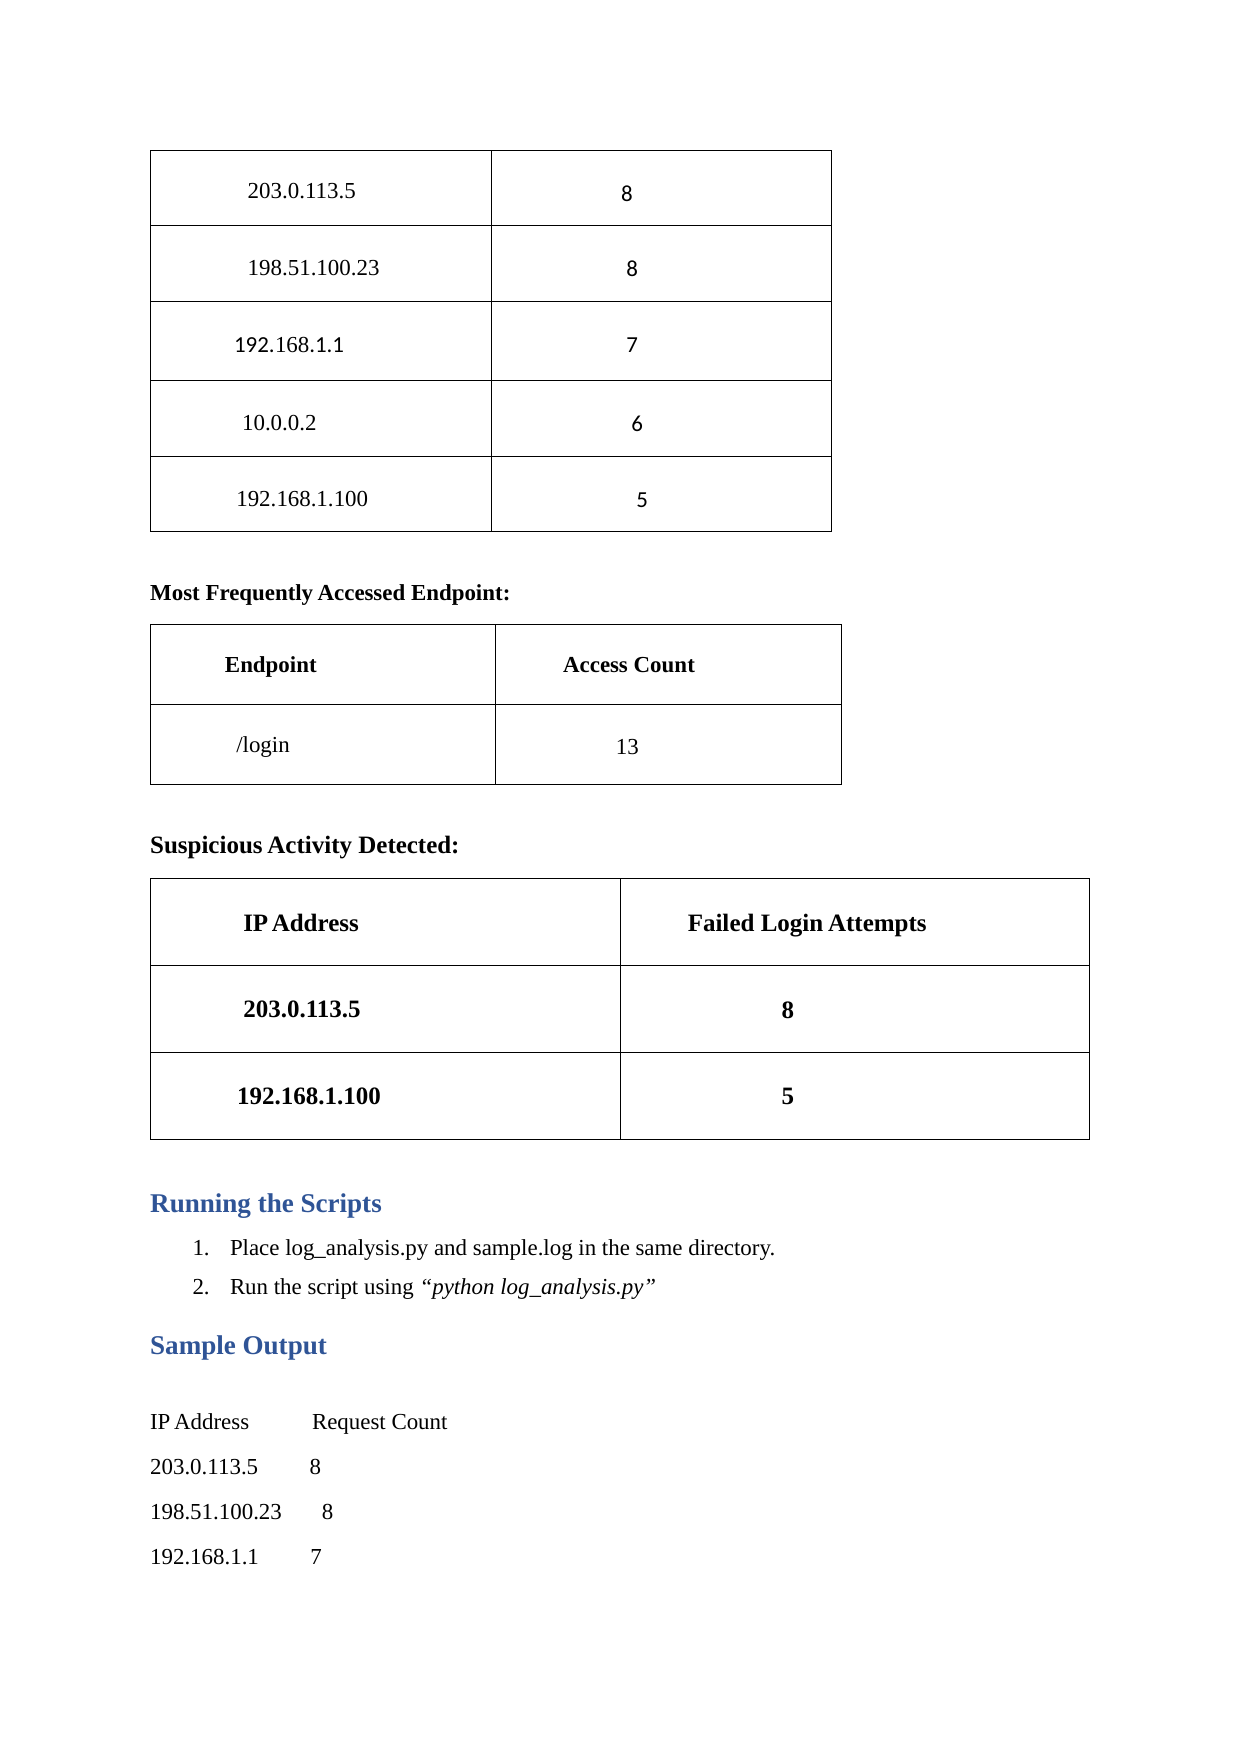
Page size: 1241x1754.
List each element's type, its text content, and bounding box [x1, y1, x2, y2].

text 198.51.100.23 8 [150, 1498, 1090, 1525]
table_cell /login [151, 705, 495, 784]
table_cell 6 [492, 381, 831, 456]
text Suspicious Activity Detected: [150, 830, 1090, 859]
table_header Access Count [496, 625, 841, 704]
table_cell 5 [492, 457, 831, 531]
table_cell 13 [496, 705, 841, 784]
table_cell 8 [492, 226, 831, 301]
text Most Frequently Accessed Endpoint: [150, 579, 1090, 605]
table_cell 192.168.1.100 [151, 457, 491, 531]
table_cell 8 [492, 151, 831, 225]
subtitle Running the Scripts [150, 1187, 1090, 1218]
table_header Endpoint [151, 625, 495, 704]
table_cell 7 [492, 302, 831, 380]
table_cell 203.0.113.5 [151, 151, 491, 225]
text IP Address Request Count [150, 1408, 1090, 1434]
table_cell 8 [621, 966, 1089, 1052]
table_cell 5 [621, 1053, 1089, 1138]
table_cell 203.0.113.5 [151, 966, 620, 1052]
list Run the script using “python log_analysis.py” [192, 1273, 1090, 1300]
table_cell 10.0.0.2 [151, 381, 491, 456]
table_cell 198.51.100.23 [151, 226, 491, 301]
text 203.0.113.5 8 [150, 1453, 1090, 1479]
list Place log_analysis.py and sample.log in the same directory. [192, 1234, 1090, 1260]
table_header IP Address [151, 879, 620, 965]
table_cell 192.168.1.1 [151, 302, 491, 380]
table_cell 192.168.1.100 [151, 1053, 620, 1138]
text 192.168.1.1 7 [150, 1543, 1090, 1570]
subtitle Sample Output [150, 1329, 1090, 1361]
table_header Failed Login Attempts [621, 879, 1089, 965]
